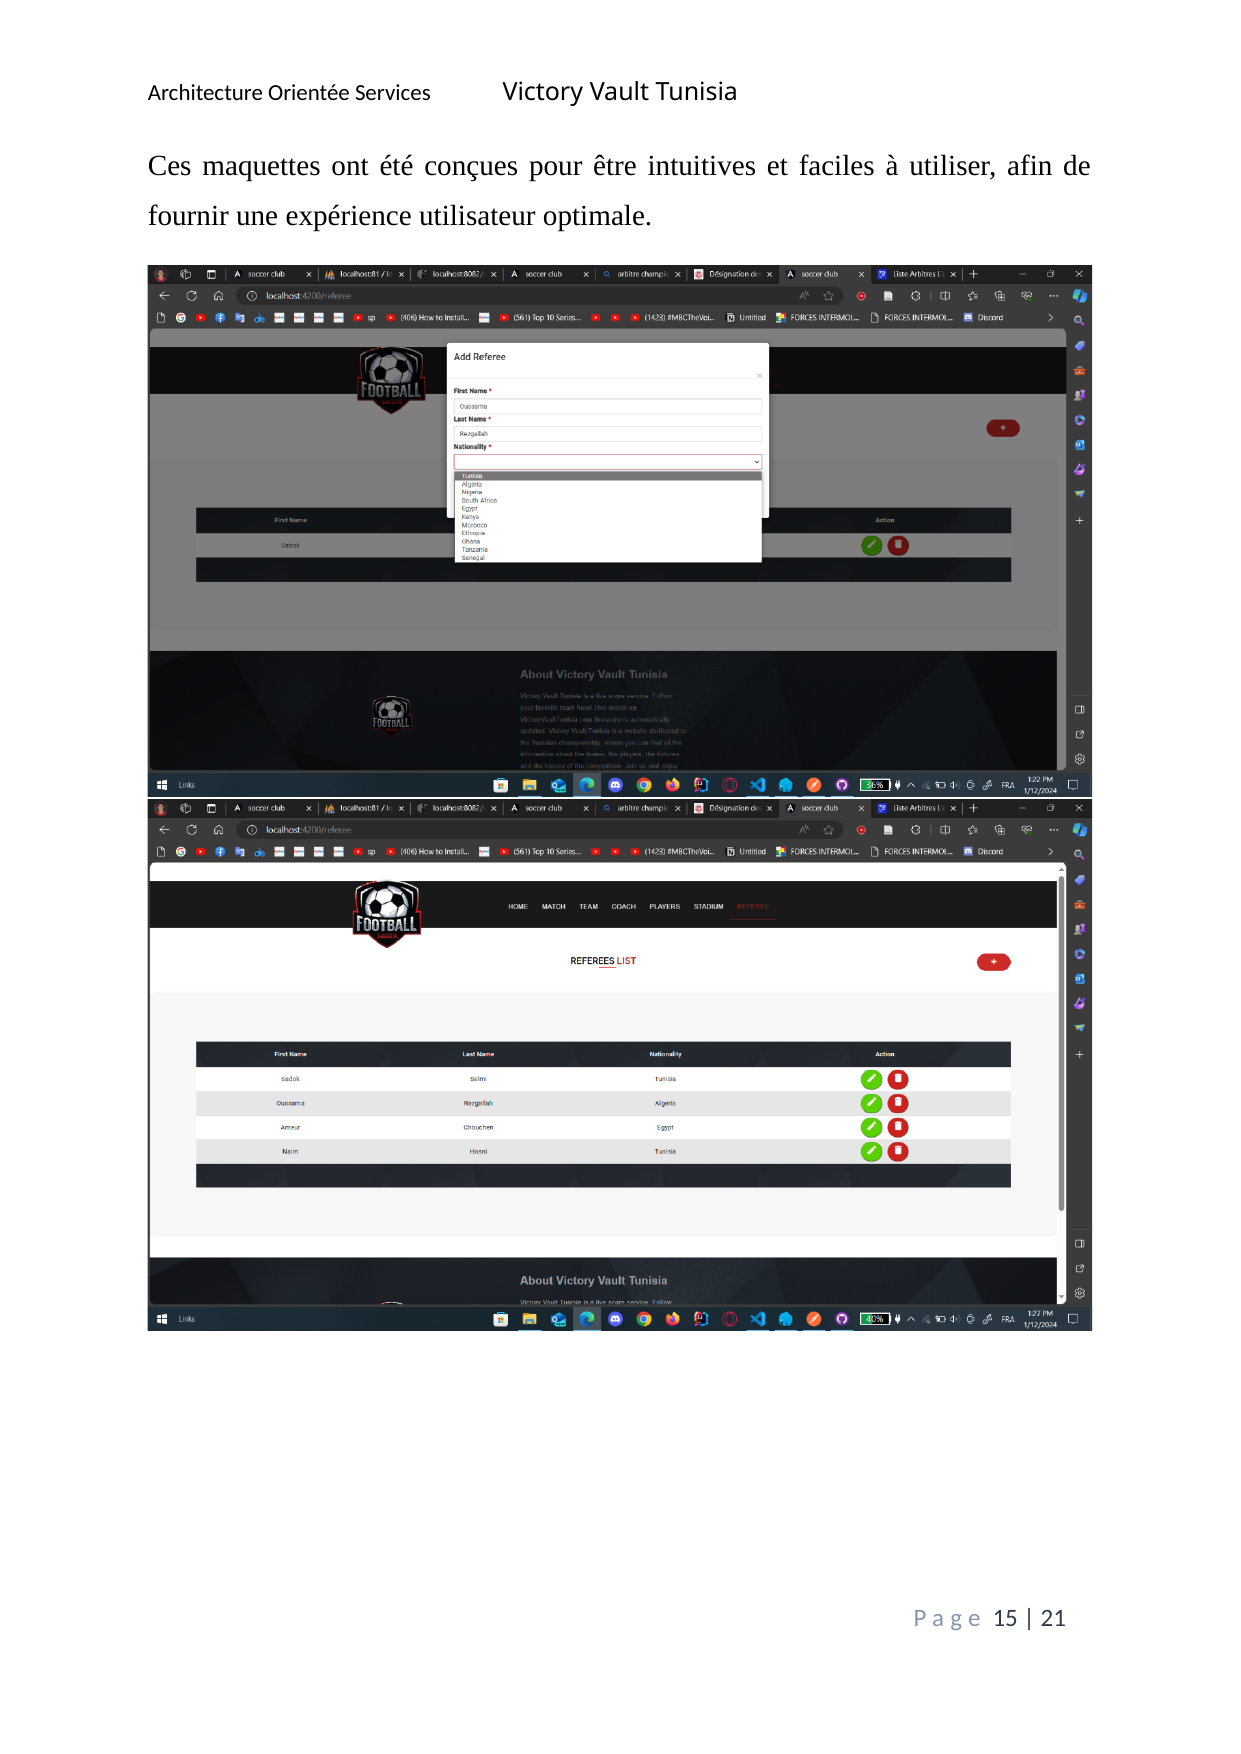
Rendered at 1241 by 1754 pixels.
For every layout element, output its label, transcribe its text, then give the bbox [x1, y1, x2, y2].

picture [147, 799, 1093, 1331]
picture [147, 265, 1093, 797]
text Ces maquettes ont été conçues pour être intuitives et faciles à utiliser, afin de fournir une expérience utilisateur optimale. [148, 148, 1093, 231]
